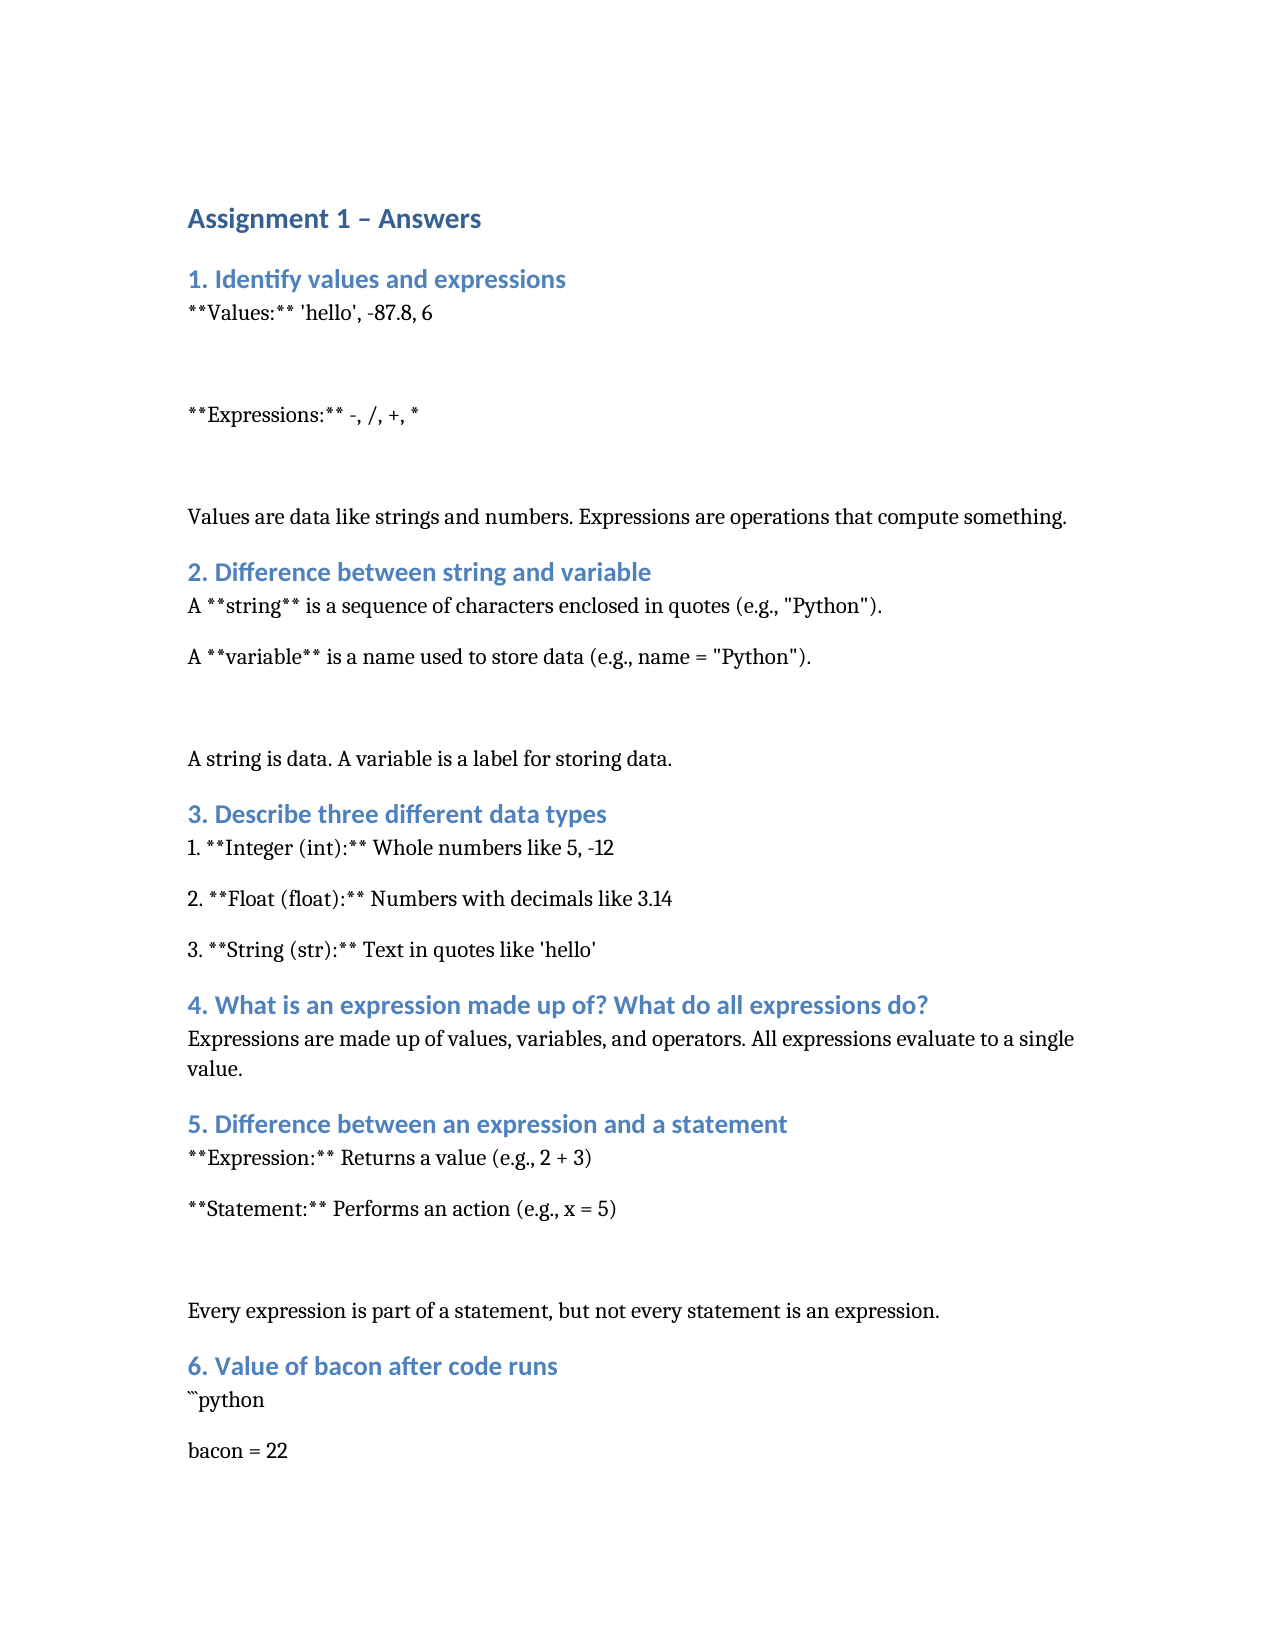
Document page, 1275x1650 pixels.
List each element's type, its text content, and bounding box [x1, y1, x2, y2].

subtitle Assignment 1 – Answers [187, 200, 1087, 236]
text 3. **String (str):** Text in quotes like 'hello' [187, 937, 1087, 963]
text A **variable** is a name used to store data (e.g., name = "Python"). [187, 644, 1087, 670]
text Every expression is part of a statement, but not every statement is an expression. [187, 1298, 1087, 1324]
text Expressions are made up of values, variables, and operators. All expressions evaluate to a single value. [187, 1026, 1087, 1082]
text A **string** is a sequence of characters enclosed in quotes (e.g., "Python"). [187, 593, 1087, 619]
subtitle 6. Value of bacon after code runs [187, 1349, 1087, 1382]
text 2. **Float (float):** Numbers with decimals like 3.14 [187, 886, 1087, 912]
subtitle 3. Describe three different data types [187, 797, 1087, 830]
subtitle 1. Identify values and expressions [187, 262, 1087, 295]
text 1. **Integer (int):** Whole numbers like 5, -12 [187, 835, 1087, 861]
subtitle 5. Difference between an expression and a statement [187, 1107, 1087, 1140]
text **Expressions:** -, /, +, * [187, 402, 1087, 428]
text **Statement:** Performs an action (e.g., x = 5) [187, 1196, 1087, 1222]
text **Expression:** Returns a value (e.g., 2 + 3) [187, 1145, 1087, 1171]
text **Values:** 'hello', -87.8, 6 [187, 300, 1087, 326]
text ```python [187, 1387, 1087, 1413]
text A string is data. A variable is a label for storing data. [187, 746, 1087, 772]
subtitle 2. Difference between string and variable [187, 555, 1087, 588]
text bacon = 22 [187, 1438, 1087, 1464]
text Values are data like strings and numbers. Expressions are operations that compute something. [187, 504, 1087, 530]
subtitle 4. What is an expression made up of? What do all expressions do? [187, 988, 1087, 1021]
